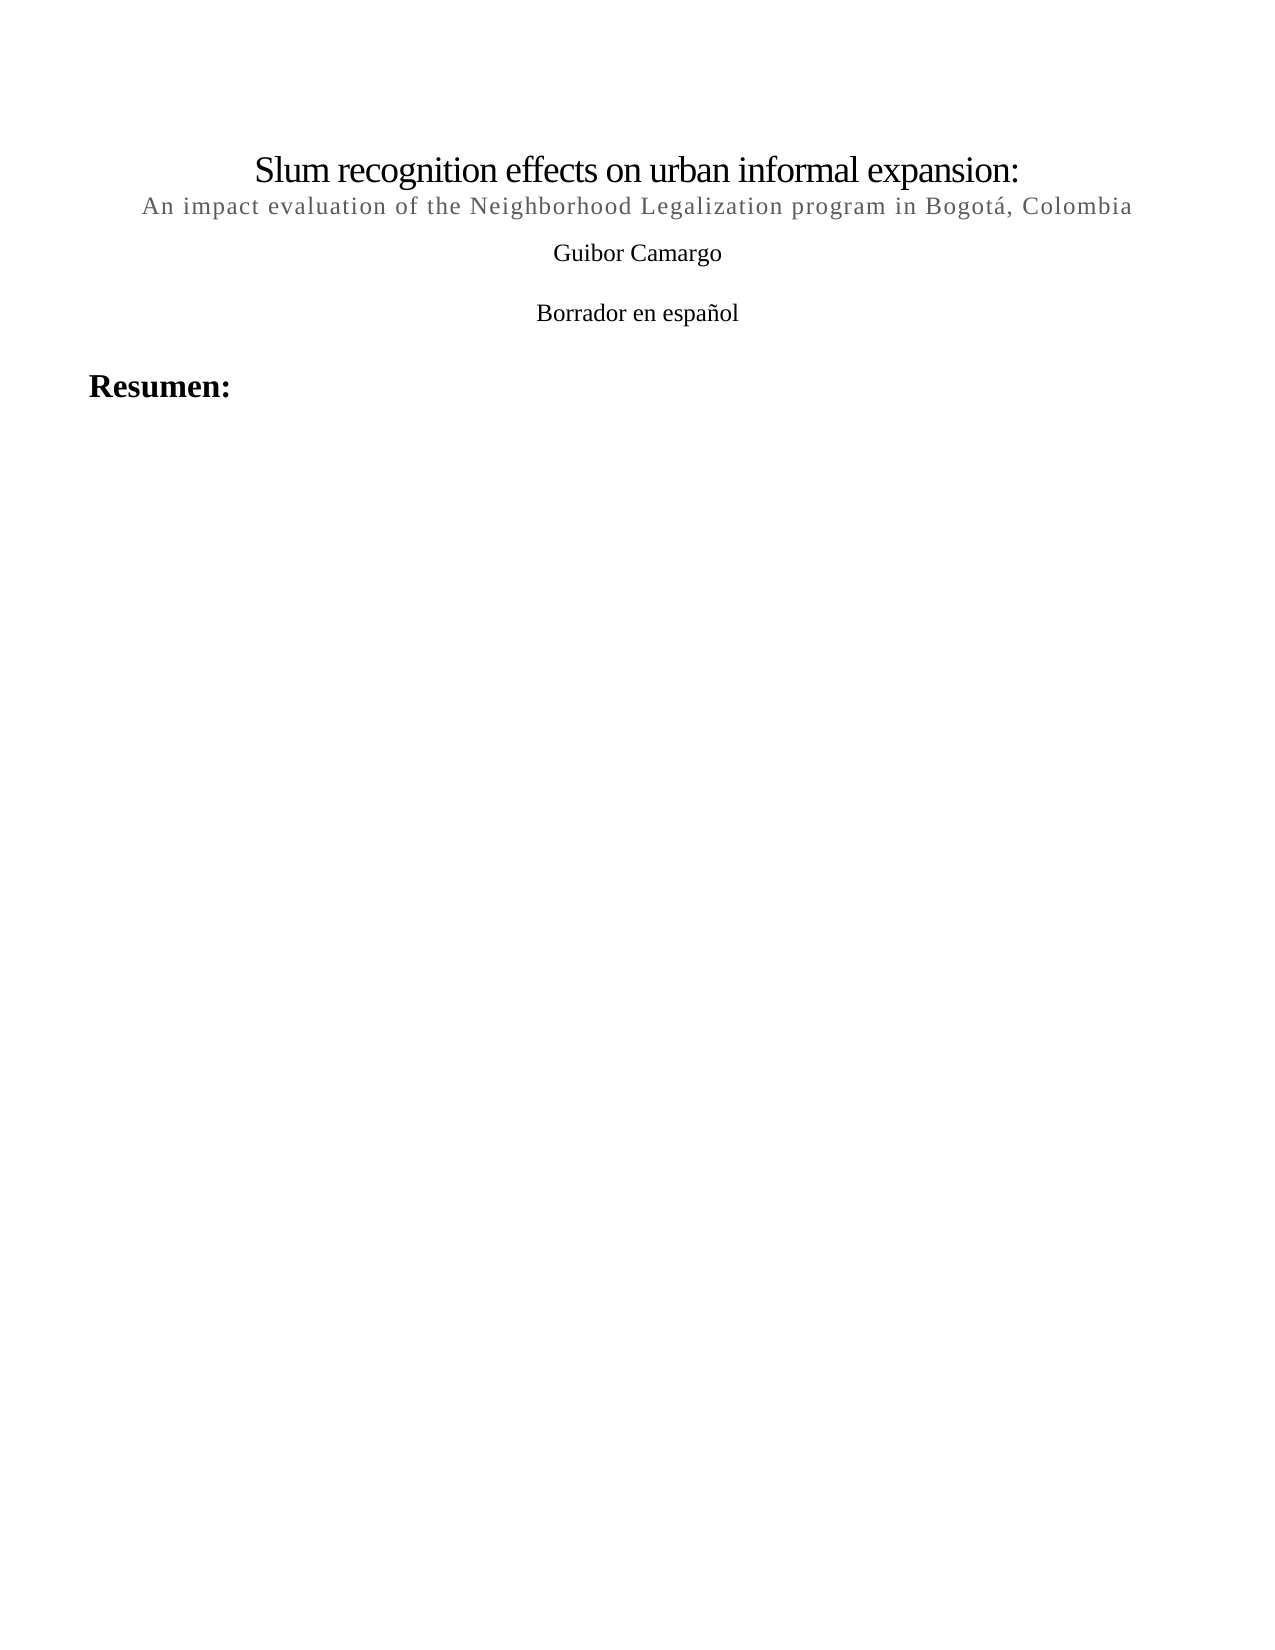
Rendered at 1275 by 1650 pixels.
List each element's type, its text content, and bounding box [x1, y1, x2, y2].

title Slum recognition effects on urban informal expansion: [89, 148, 1186, 191]
text Guibor Camargo [89, 238, 1186, 267]
text Borrador en español [89, 298, 1186, 327]
subtitle An impact evaluation of the Neighborhood Legalization program in Bogotá, Colombia [89, 191, 1186, 219]
subtitle Resumen: [89, 366, 1186, 405]
